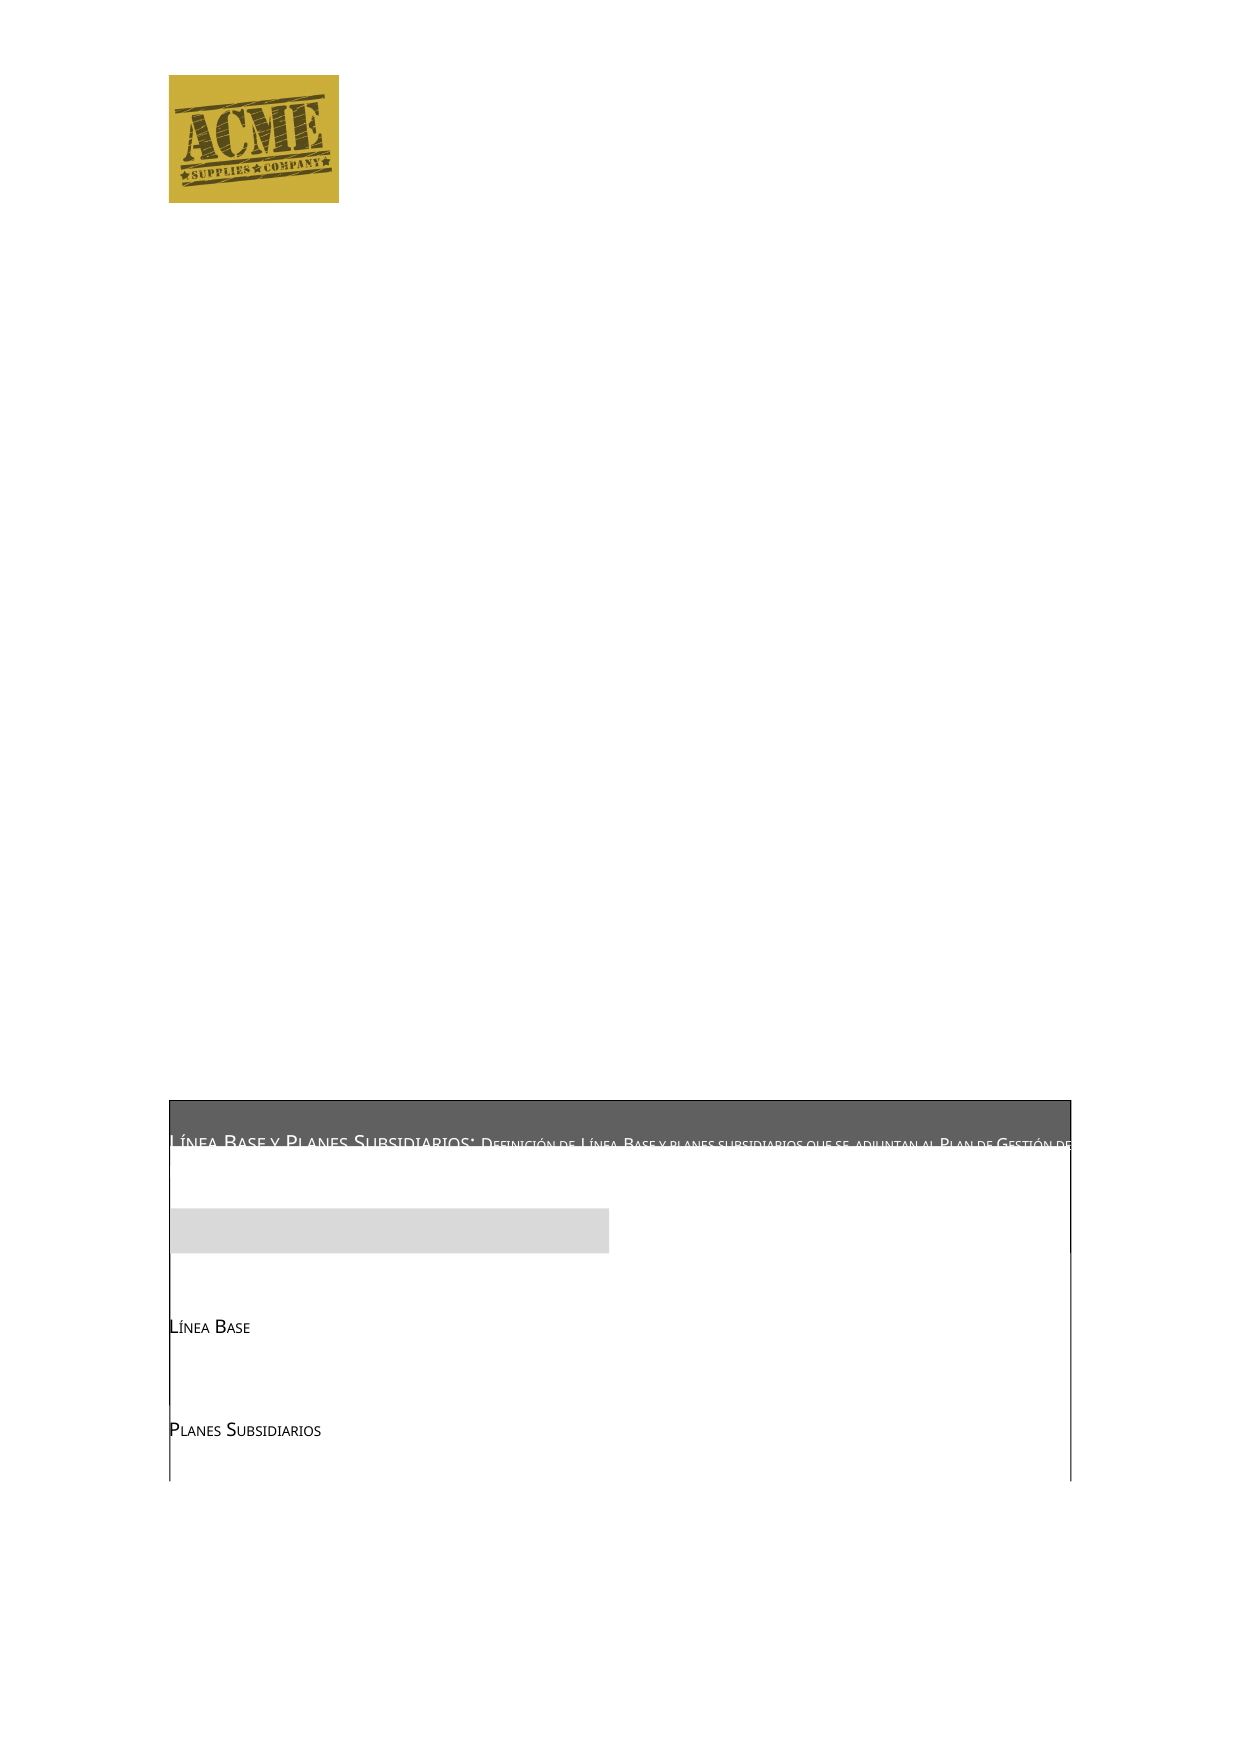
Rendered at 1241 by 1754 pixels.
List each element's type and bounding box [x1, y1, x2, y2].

picture [168, 75, 339, 203]
